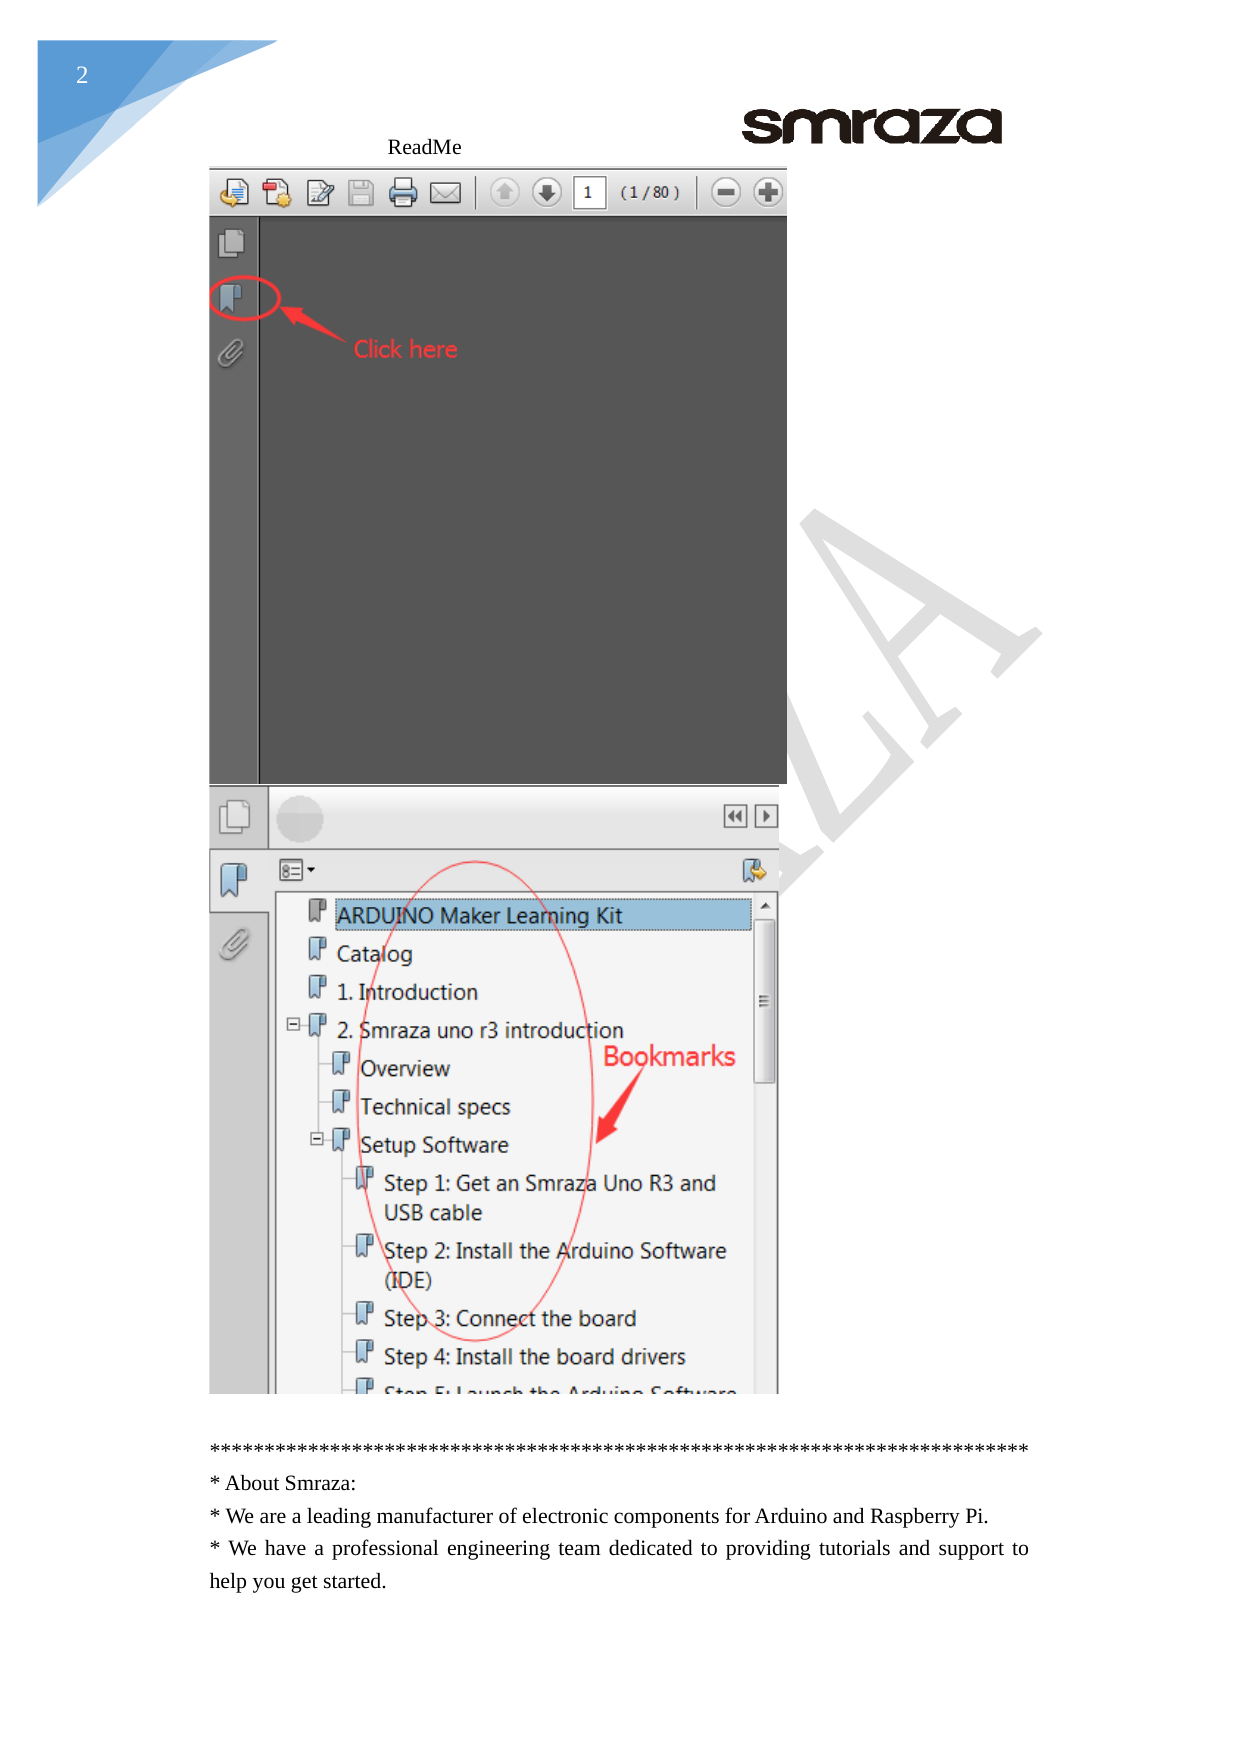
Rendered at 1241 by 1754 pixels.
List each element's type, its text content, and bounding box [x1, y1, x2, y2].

text * We are a leading manufacturer of electronic components for Arduino and Raspberry Pi. [209, 1499, 1031, 1532]
picture [37, 40, 787, 1394]
text *************************************************************************** [209, 1434, 1031, 1467]
text * We have a professional engineering team dedicated to providing tutorials and support to help you get started. [209, 1532, 1031, 1597]
text * About Smraza: [209, 1467, 1031, 1499]
picture [720, 88, 1031, 155]
